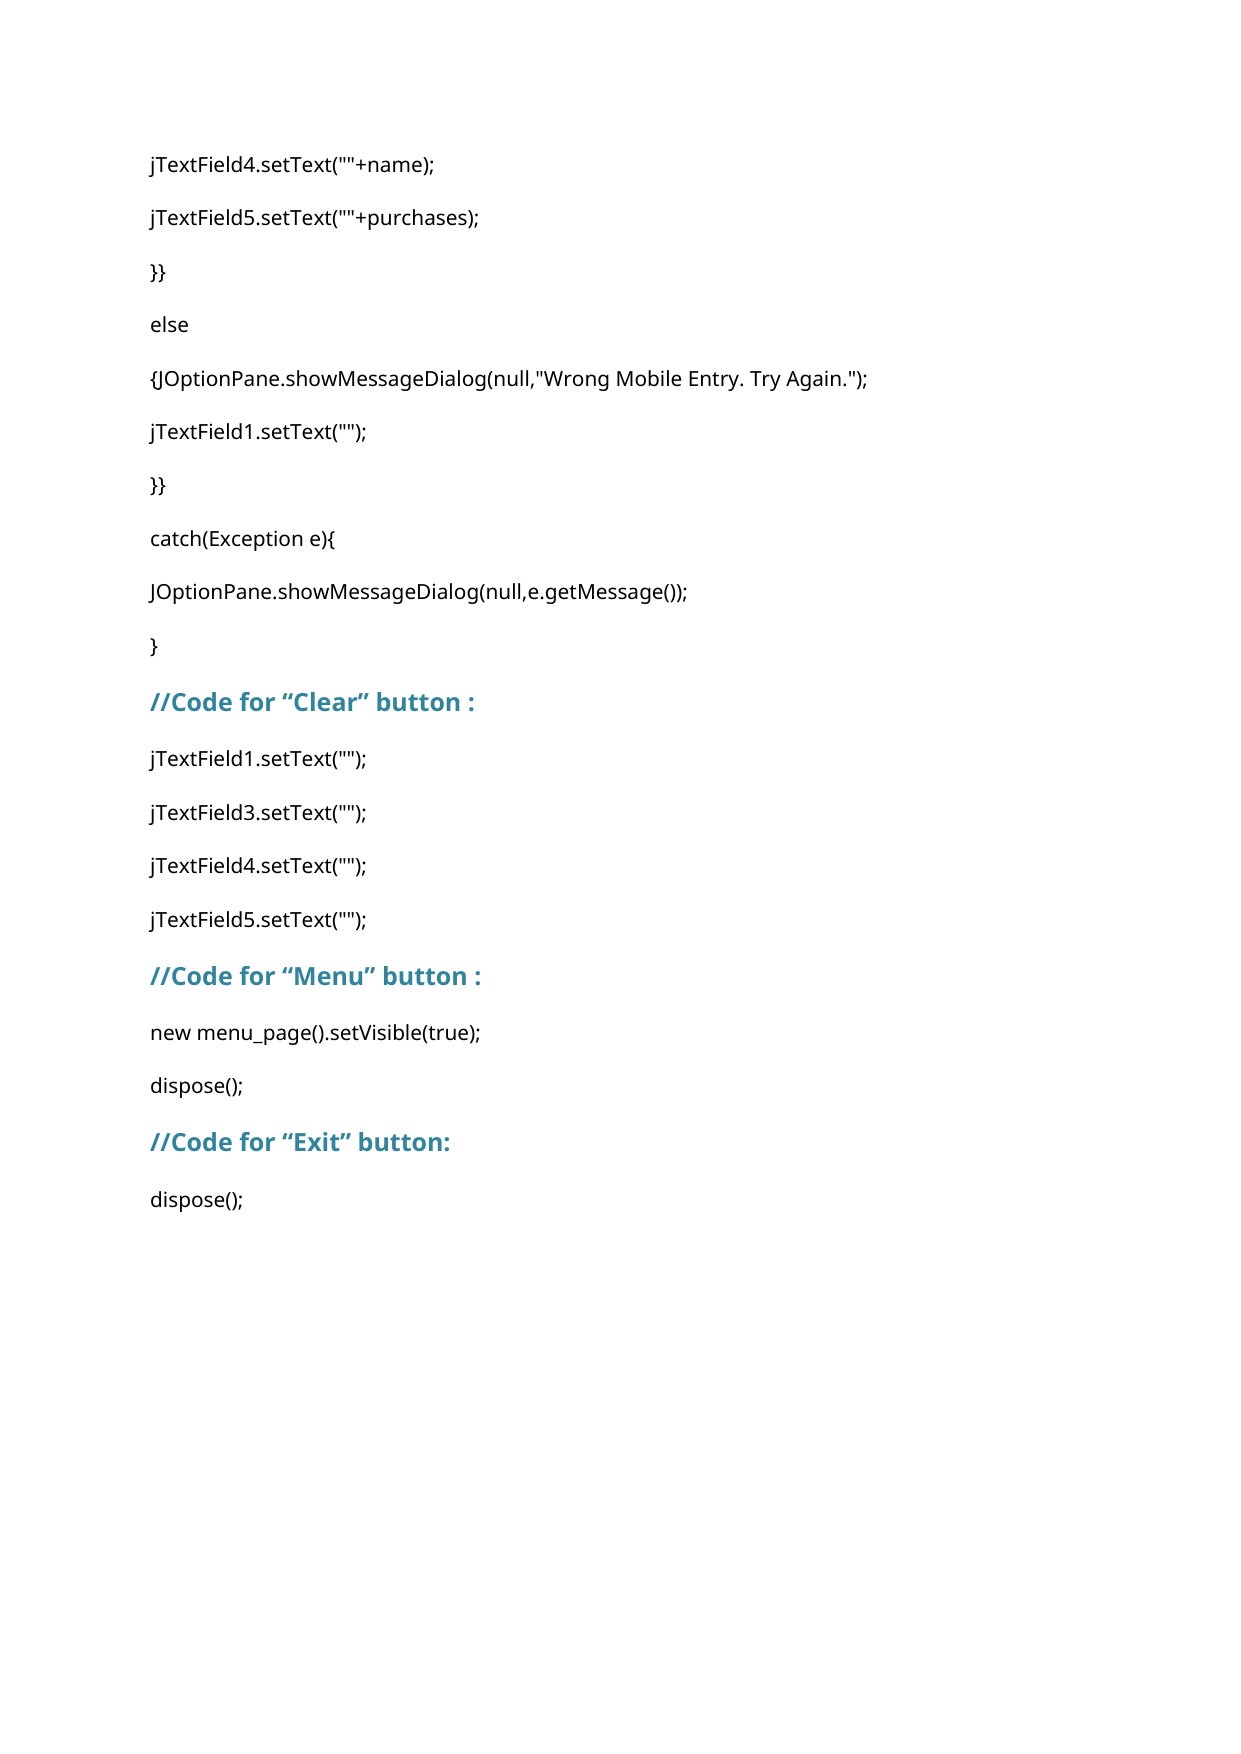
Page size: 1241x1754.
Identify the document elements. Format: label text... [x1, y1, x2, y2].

text jTextField1.setText(""); [150, 744, 1181, 773]
text jTextField5.setText(""+purchases); [150, 203, 1181, 232]
text new menu_page().setVisible(true); [150, 1018, 1181, 1047]
text jTextField4.setText(""+name); [150, 150, 1181, 178]
text jTextField5.setText(""); [150, 905, 1181, 933]
text }} [150, 257, 1181, 285]
text //Code for “Clear” button : [150, 684, 1181, 718]
text dispose(); [150, 1072, 1181, 1100]
text dispose(); [150, 1185, 1181, 1213]
text jTextField1.setText(""); [150, 417, 1181, 446]
text else [150, 310, 1181, 339]
text JOptionPane.showMessageDialog(null,e.getMessage()); [150, 577, 1181, 606]
text jTextField4.setText(""); [150, 851, 1181, 880]
text jTextField3.setText(""); [150, 798, 1181, 826]
text //Code for “Exit” button: [150, 1125, 1181, 1159]
text } [150, 631, 1181, 659]
text {JOptionPane.showMessageDialog(null,"Wrong Mobile Entry. Try Again."); [150, 364, 1181, 392]
text }} [150, 471, 1181, 499]
text //Code for “Menu” button : [150, 958, 1181, 992]
text catch(Exception e){ [150, 524, 1181, 552]
